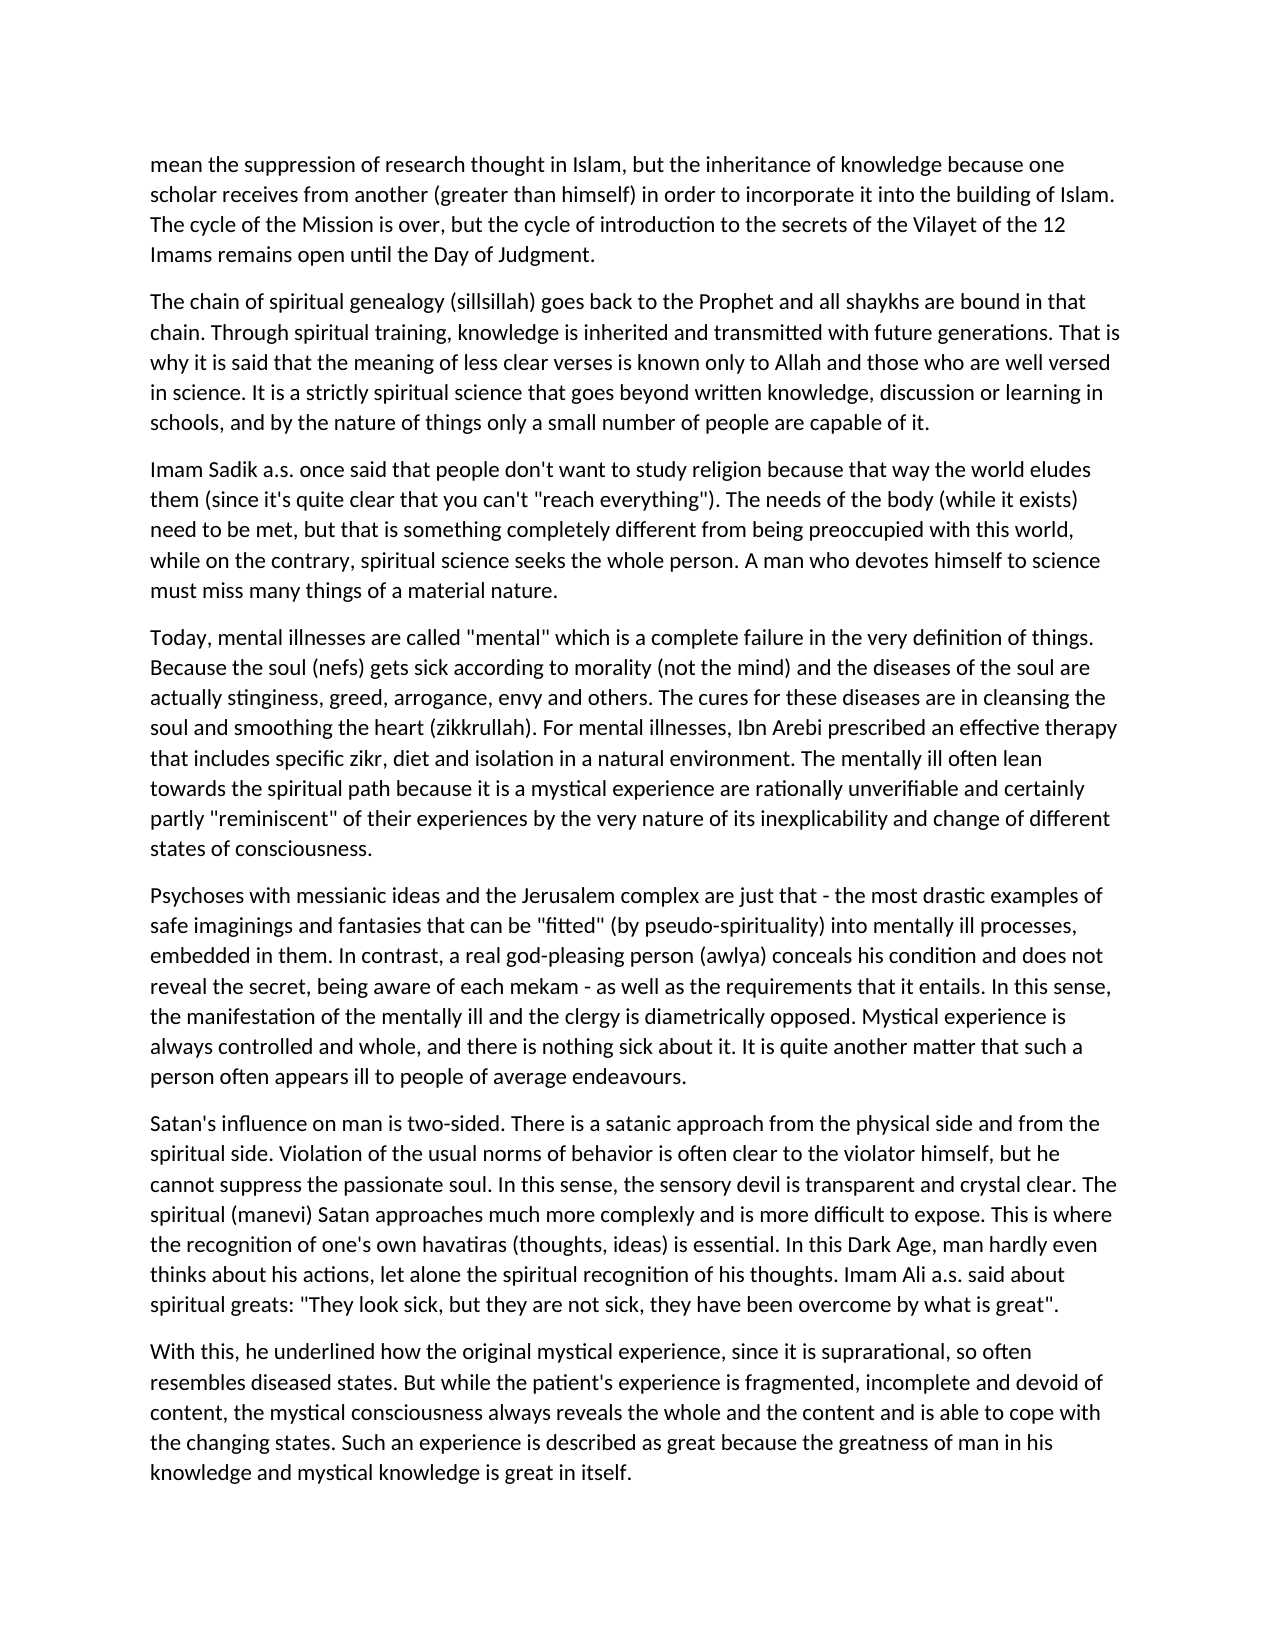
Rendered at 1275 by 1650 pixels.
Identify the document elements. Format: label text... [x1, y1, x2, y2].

text Today, mental illnesses are called "mental" which is a complete failure in the very definition of things. Because the soul (nefs) gets sick according to morality (not the mind) and the diseases of the soul are actually stinginess, greed, arrogance, envy and others. The cures for these diseases are in cleansing the soul and smoothing the heart (zikkrullah). For mental illnesses, Ibn Arebi prescribed an effective therapy that includes specific zikr, diet and isolation in a natural environment. The mentally ill often lean towards the spiritual path because it is a mystical experience are rationally unverifiable and certainly partly "reminiscent" of their experiences by the very nature of its inexplicability and change of different states of consciousness. [150, 623, 1125, 862]
text Psychoses with messianic ideas and the Jerusalem complex are just that - the most drastic examples of safe imaginings and fantasies that can be "fitted" (by pseudo-spirituality) into mentally ill processes, embedded in them. In contrast, a real god-pleasing person (awlya) conceals his condition and does not reveal the secret, being aware of each mekam - as well as the requirements that it entails. In this sense, the manifestation of the mentally ill and the clergy is diametrically opposed. Mystical experience is always controlled and whole, and there is nothing sick about it. It is quite another matter that such a person often appears ill to people of average endeavours. [150, 881, 1125, 1091]
text The chain of spiritual genealogy (sillsillah) goes back to the Prophet and all shaykhs are bound in that chain. Through spiritual training, knowledge is inherited and transmitted with future generations. That is why it is said that the meaning of less clear verses is known only to Allah and those who are well versed in science. It is a strictly spiritual science that goes beyond written knowledge, discussion or learning in schools, and by the nature of things only a small number of people are capable of it. [150, 287, 1125, 436]
text With this, he underlined how the original mystical experience, since it is suprarational, so often resembles diseased states. But while the patient's experience is fragmented, incomplete and devoid of content, the mystical consciousness always reveals the whole and the content and is able to cope with the changing states. Such an experience is described as great because the greatness of man in his knowledge and mystical knowledge is great in itself. [150, 1337, 1125, 1486]
text Imam Sadik a.s. once said that people don't want to study religion because that way the world eludes them (since it's quite clear that you can't "reach everything"). The needs of the body (while it exists) need to be met, but that is something completely different from being preoccupied with this world, while on the contrary, spiritual science seeks the whole person. A man who devotes himself to science must miss many things of a material nature. [150, 455, 1125, 604]
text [150, 150, 1125, 269]
text Satan's influence on man is two-sided. There is a satanic approach from the physical side and from the spiritual side. Violation of the usual norms of behavior is often clear to the violator himself, but he cannot suppress the passionate soul. In this sense, the sensory devil is transparent and crystal clear. The spiritual (manevi) Satan approaches much more complexly and is more difficult to expose. This is where the recognition of one's own havatiras (thoughts, ideas) is essential. In this Dark Age, man hardly even thinks about his actions, let alone the spiritual recognition of his thoughts. Imam Ali a.s. said about spiritual greats: "They look sick, but they are not sick, they have been overcome by what is great". [150, 1109, 1125, 1319]
